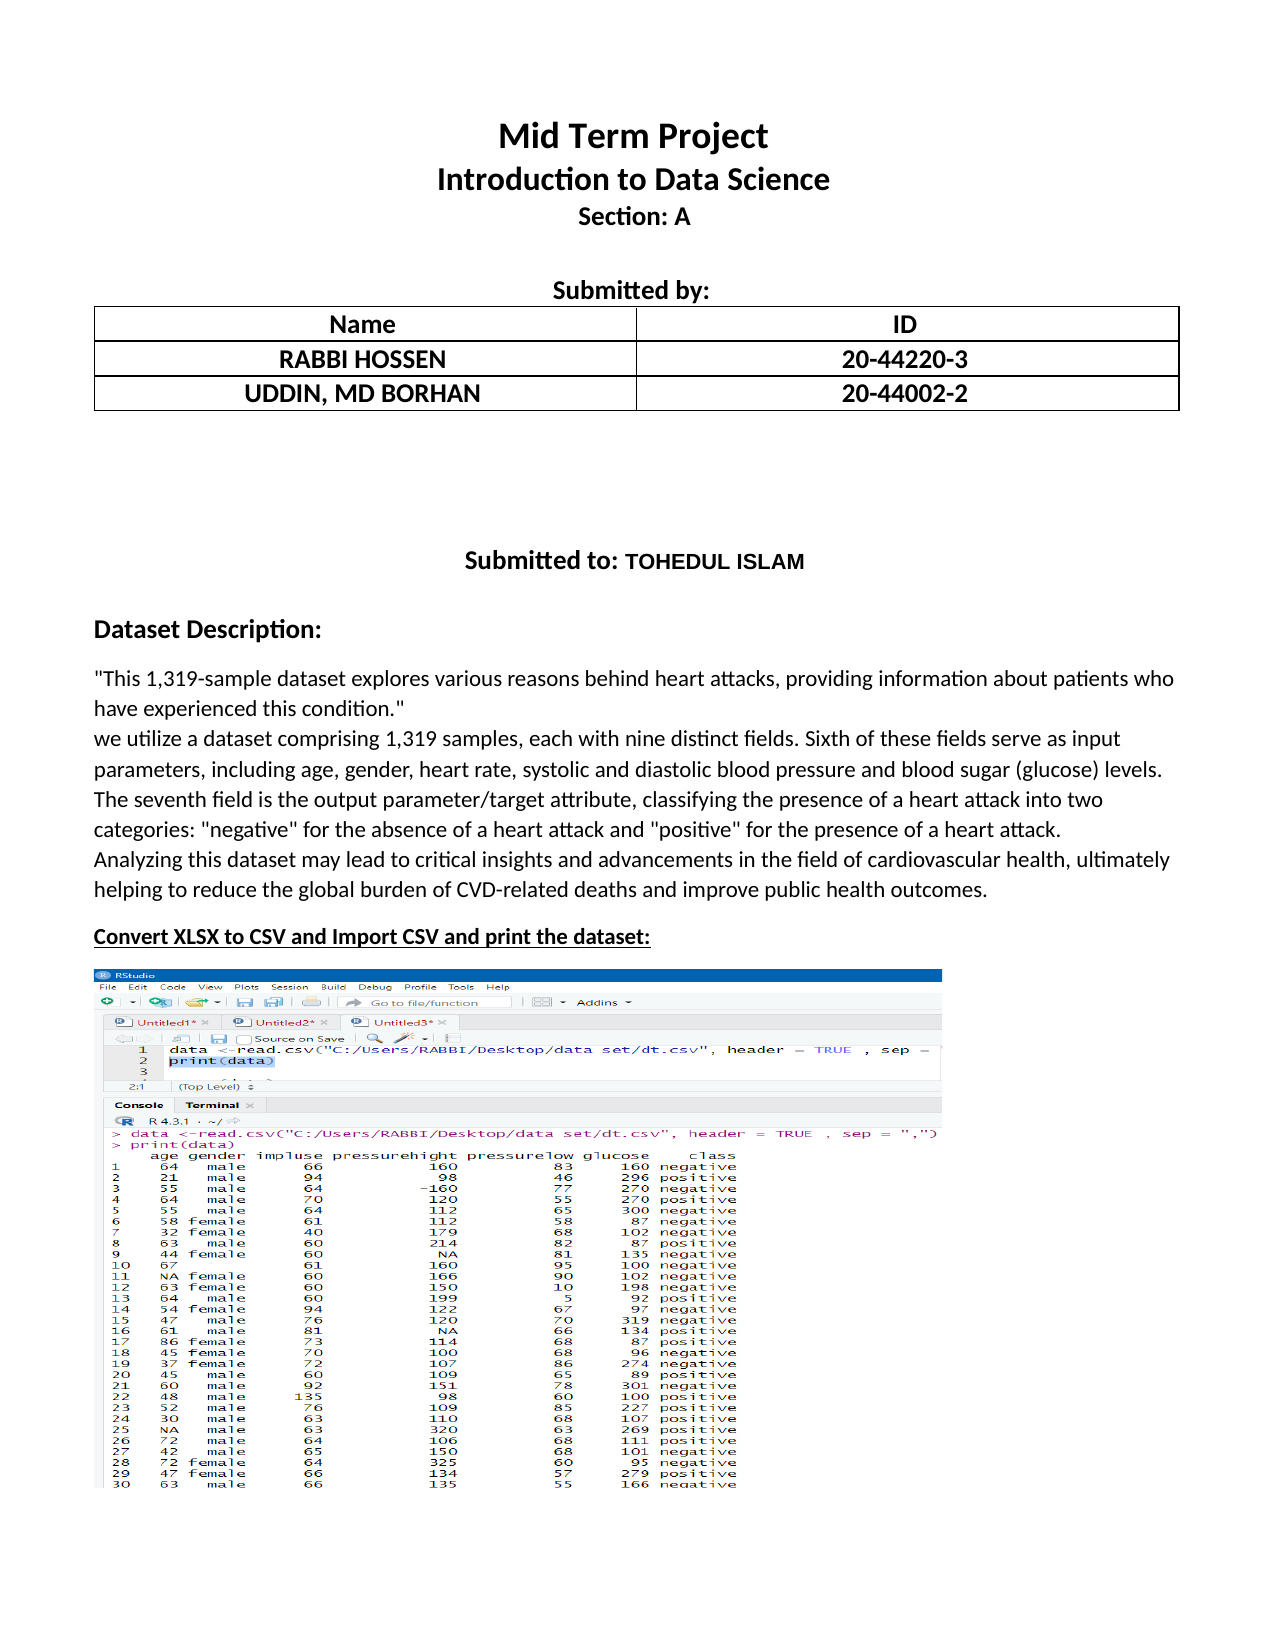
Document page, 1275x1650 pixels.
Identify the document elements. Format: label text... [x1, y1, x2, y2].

text "This 1,319-sample dataset explores various reasons behind heart attacks, providing information about patients who have experienced this condition." we utilize a dataset comprising 1,319 samples, each with nine distinct fields. Sixth of these fields serve as input parameters, including age, gender, heart rate, systolic and diastolic blood pressure and blood sugar (glucose) levels. The seventh field is the output parameter/target attribute, classifying the presence of a heart attack into two categories: "negative" for the absence of a heart attack and "positive" for the presence of a heart attack. Analyzing this dataset may lead to critical insights and advancements in the field of cardiovascular health, ultimately helping to reduce the global burden of CVD-related deaths and improve public health outcomes. [94, 664, 1181, 904]
text Convert XLSX to CSV and Import CSV and print the dataset: [94, 922, 1181, 951]
table_header Name [95, 307, 636, 340]
text Mid Term Project [94, 112, 1181, 158]
text Section: A [94, 199, 1181, 232]
table_cell UDDIN, MD BORHAN [95, 377, 636, 409]
picture [93, 969, 943, 1488]
text Submitted to: TOHEDUL ISLAM [94, 543, 1181, 576]
text Introduction to Data Science [94, 158, 1181, 199]
text Submitted by: [94, 273, 1181, 306]
table_header ID [637, 307, 1178, 340]
table_cell RABBI HOSSEN [95, 342, 636, 375]
table_cell 20-44002-2 [637, 377, 1178, 409]
text Dataset Description: [94, 612, 1181, 645]
table_cell 20-44220-3 [637, 342, 1178, 375]
